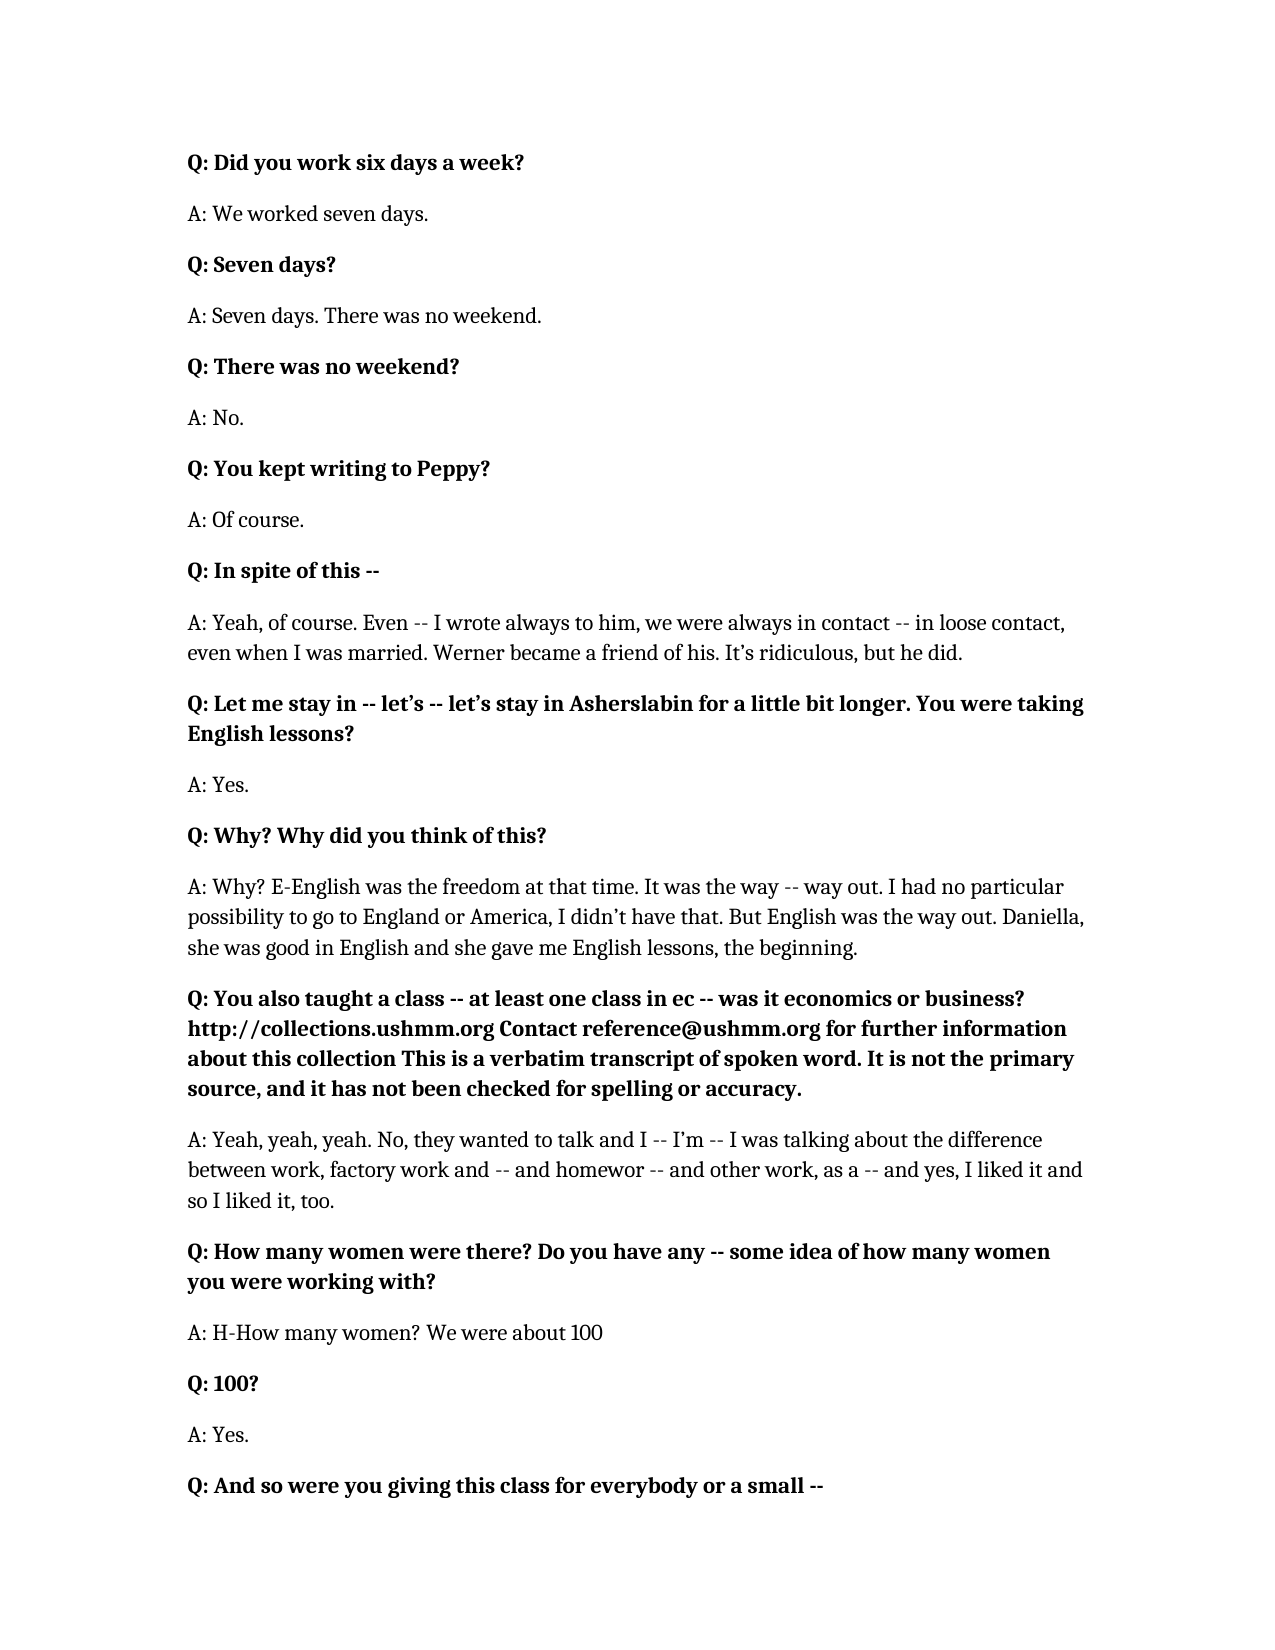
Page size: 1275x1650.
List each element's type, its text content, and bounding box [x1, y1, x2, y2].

text Q: Seven days? [187, 252, 1087, 278]
text A: Yes. [187, 1422, 1087, 1448]
text Q: You also taught a class -- at least one class in ec -- was it economics or business? http://collections.ushmm.org Contact reference@ushmm.org for further information about this collection This is a verbatim transcript of spoken word. It is not the primary source, and it has not been checked for spelling or accuracy. [187, 985, 1087, 1102]
text Q: In spite of this -- [187, 558, 1087, 585]
text Q: Why? Why did you think of this? [187, 823, 1087, 849]
text A: H-How many women? We were about 100 [187, 1320, 1087, 1346]
text A: No. [187, 405, 1087, 432]
text Q: Did you work six days a week? [187, 150, 1087, 176]
text A: Why? E-English was the freedom at that time. It was the way -- way out. I had no particular possibility to go to England or America, I didn’t have that. But English was the way out. Daniella, she was good in English and she gave me English lessons, the beginning. [187, 874, 1087, 961]
text A: We worked seven days. [187, 201, 1087, 227]
text Q: There was no weekend? [187, 354, 1087, 381]
text A: Yes. [187, 772, 1087, 798]
text Q: You kept writing to Peppy? [187, 456, 1087, 483]
text A: Seven days. There was no weekend. [187, 303, 1087, 329]
text A: Of course. [187, 507, 1087, 534]
text A: Yeah, yeah, yeah. No, they wanted to talk and I -- I’m -- I was talking about the difference between work, factory work and -- and homewor -- and other work, as a -- and yes, I liked it and so I liked it, too. [187, 1127, 1087, 1214]
text Q: How many women were there? Do you have any -- some idea of how many women you were working with? [187, 1238, 1087, 1295]
text Q: Let me stay in -- let’s -- let’s stay in Asherslabin for a little bit longer. You were taking English lessons? [187, 691, 1087, 747]
text Q: And so were you giving this class for everybody or a small -- [187, 1473, 1087, 1499]
text Q: 100? [187, 1371, 1087, 1397]
text A: Yeah, of course. Even -- I wrote always to him, we were always in contact -- in loose contact, even when I was married. Werner became a friend of his. It’s ridiculous, but he did. [187, 609, 1087, 666]
